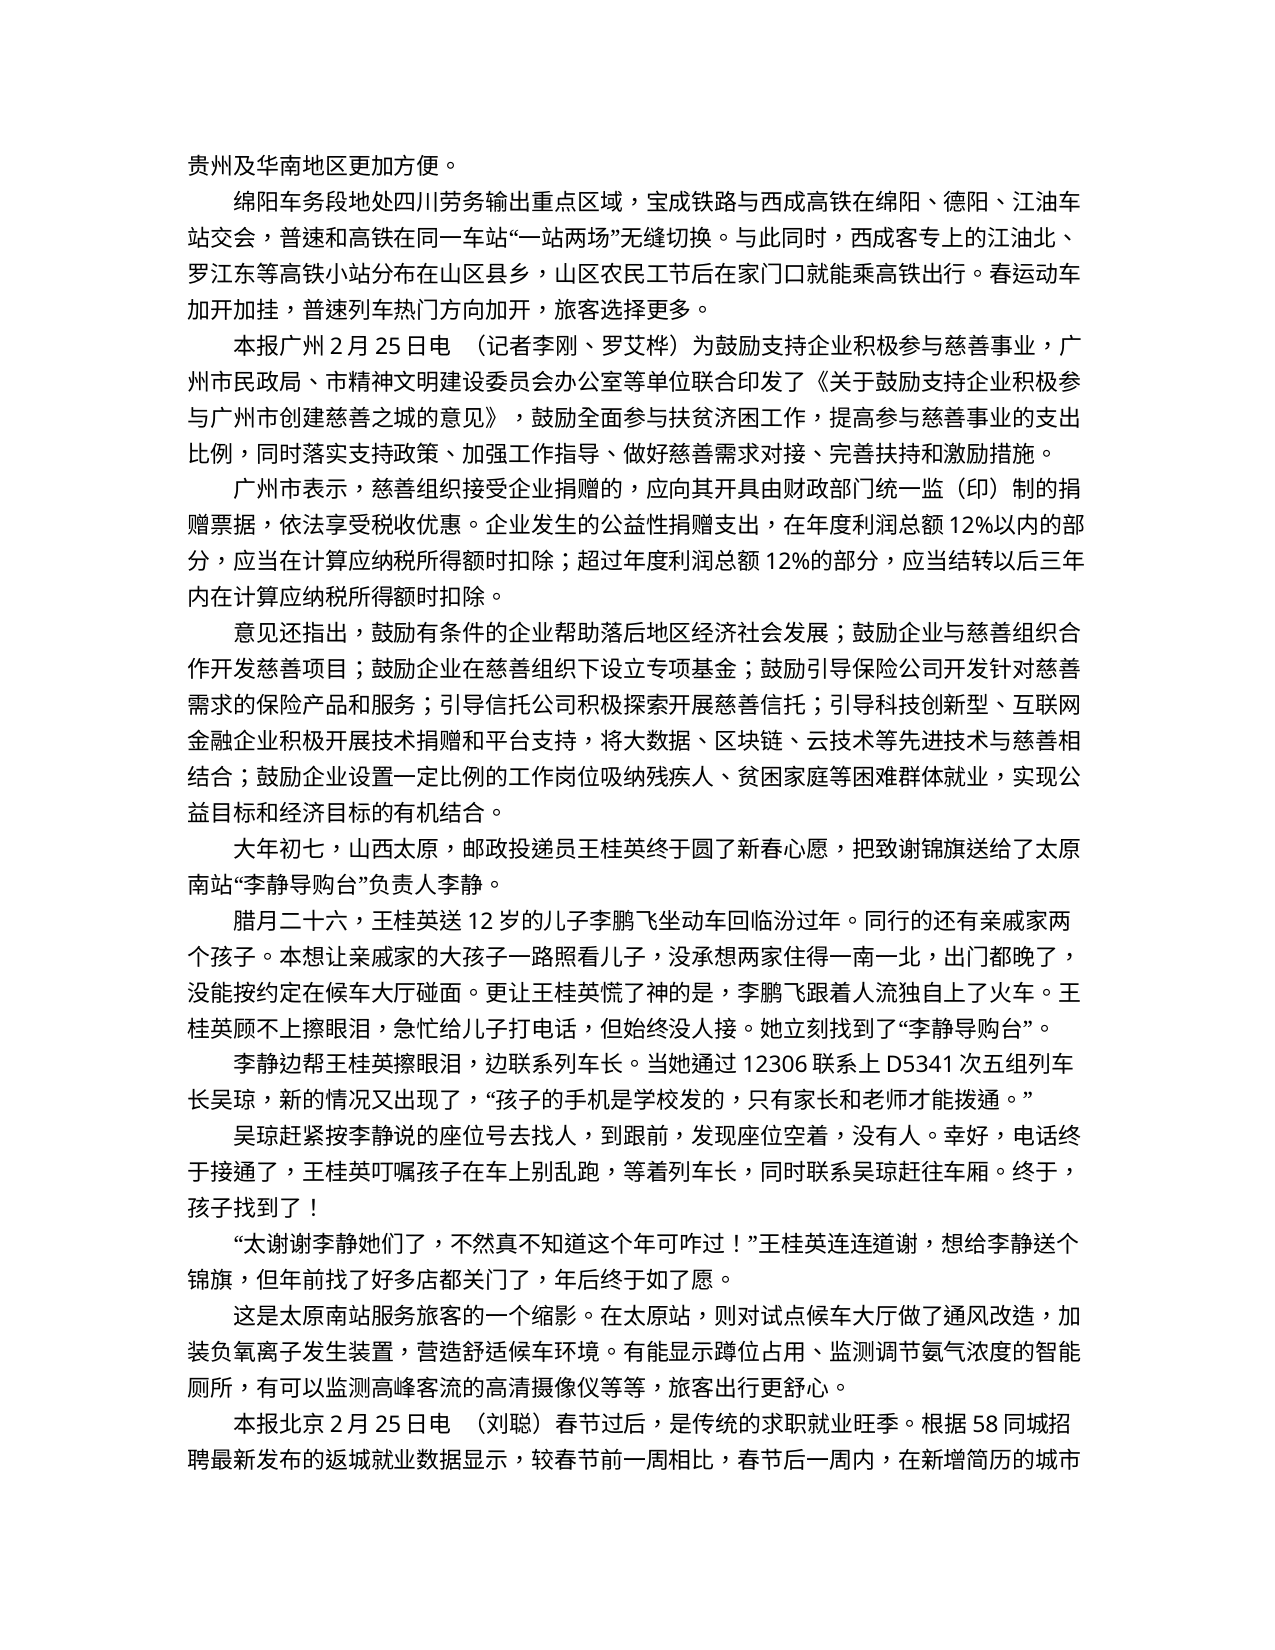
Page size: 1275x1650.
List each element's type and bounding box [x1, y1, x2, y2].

text [187, 150, 1087, 1475]
